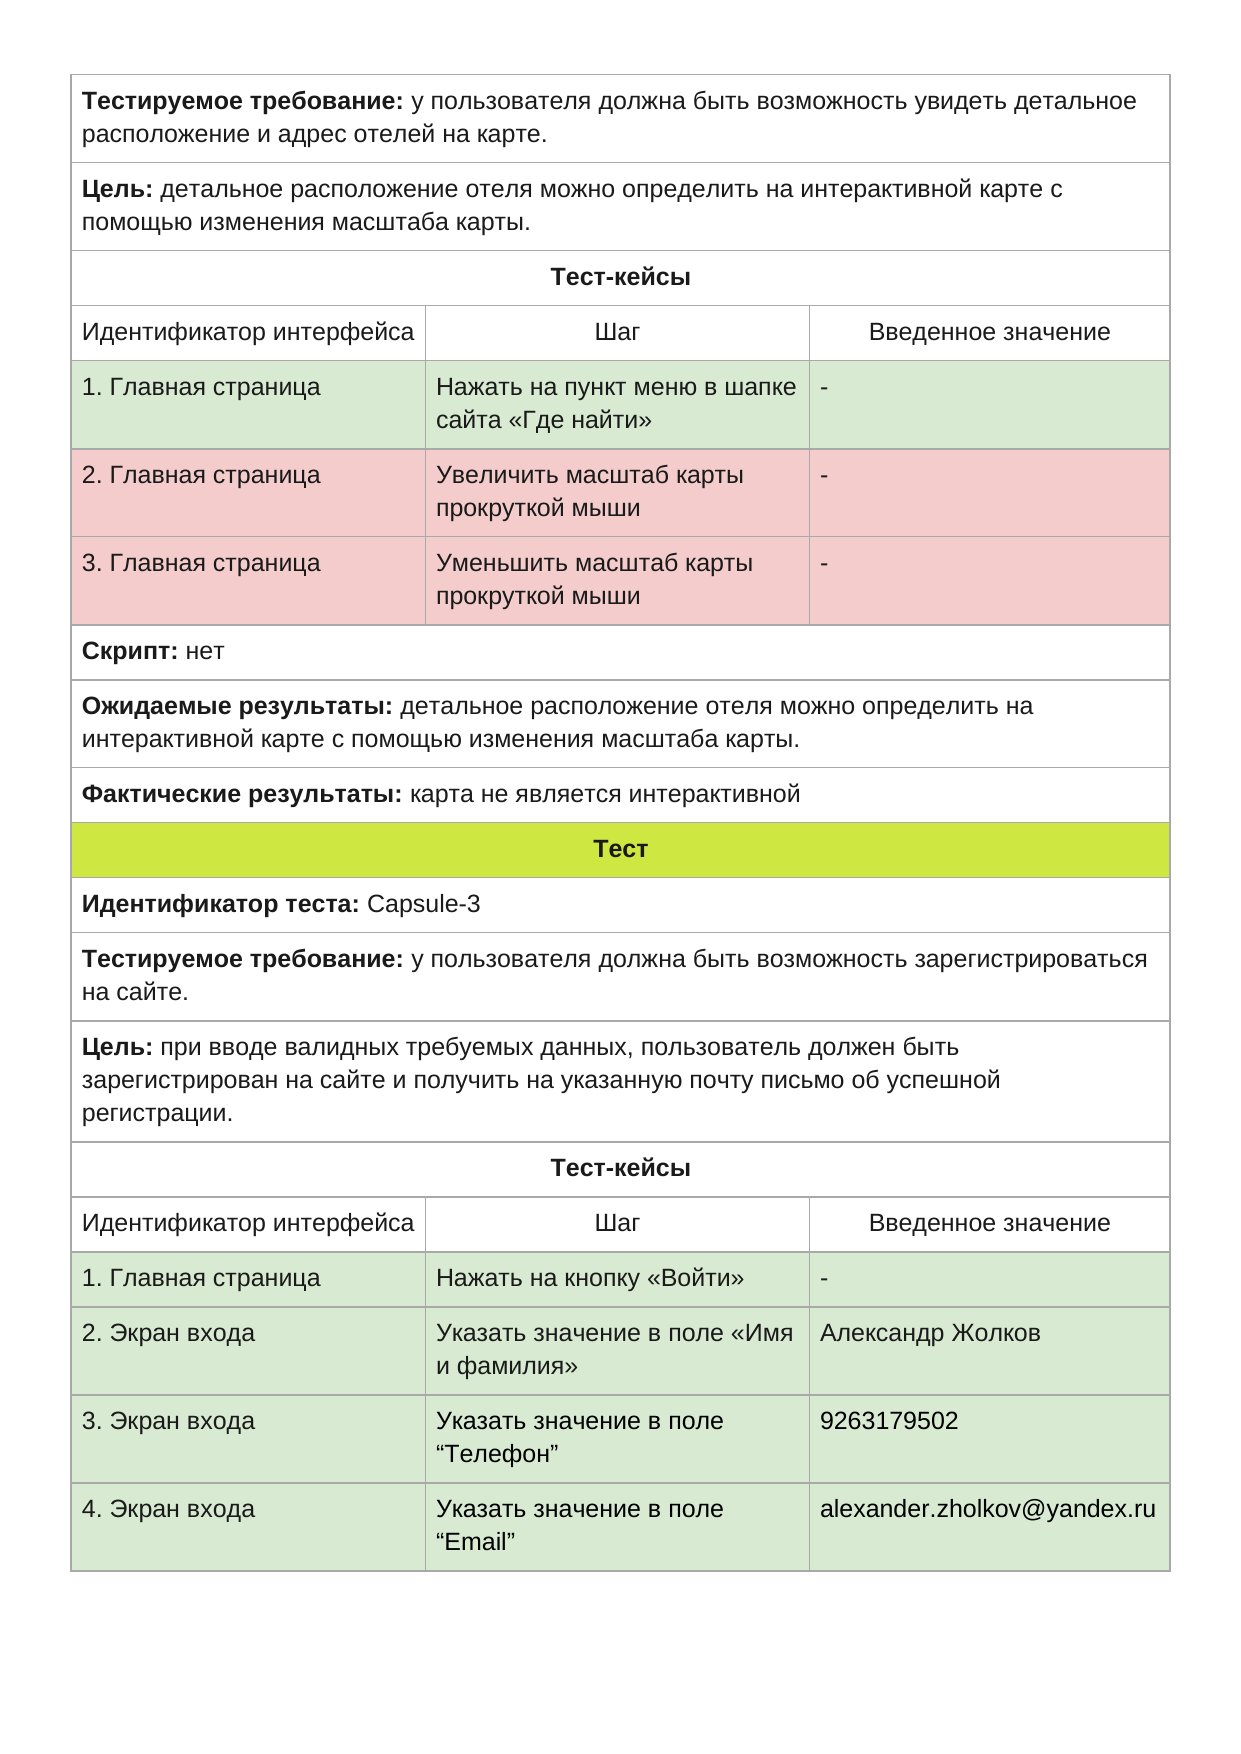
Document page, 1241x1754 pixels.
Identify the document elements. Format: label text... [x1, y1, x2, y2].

table_cell Тест-кейсы [72, 1143, 1169, 1196]
table_cell Скрипт: нет [72, 626, 1169, 679]
table_cell Тестируемое требование: у пользователя должна быть возможность увидеть детальное расположение и адрес отелей на карте. [72, 75, 1169, 162]
table_cell Указать значение в поле “Email” [426, 1484, 809, 1570]
table_cell - [810, 361, 1169, 448]
table_cell 2. Главная страница [72, 450, 425, 536]
table_cell Введенное значение [810, 1198, 1169, 1251]
table_cell - [810, 450, 1169, 536]
table_cell 4. Экран входа [72, 1484, 425, 1570]
table_cell Цель: детальное расположение отеля можно определить на интерактивной карте с помощью изменения масштаба карты. [72, 163, 1169, 250]
table_cell Цель: при вводе валидных требуемых данных, пользователь должен быть зарегистрирован на сайте и получить на указанную почту письмо об успешной регистрации. [72, 1022, 1169, 1141]
table_cell Шаг [426, 1198, 809, 1251]
table_cell Идентификатор теста: Capsule-3 [72, 878, 1169, 932]
table_cell Ожидаемые результаты: детальное расположение отеля можно определить на интерактивной карте с помощью изменения масштаба карты. [72, 681, 1169, 767]
table_cell - [810, 537, 1169, 624]
table_cell - [810, 1253, 1169, 1306]
table_cell Нажать на кнопку «Войти» [426, 1253, 809, 1306]
table_cell Тестируемое требование: у пользователя должна быть возможность зарегистрироваться на сайте. [72, 933, 1169, 1020]
table_cell Тест [72, 823, 1169, 877]
table_cell Нажать на пункт меню в шапке сайта «Где найти» [426, 361, 809, 448]
table_cell alexander.zholkov@yandex.ru [810, 1484, 1169, 1570]
table_cell Идентификатор интерфейса [72, 1198, 425, 1251]
table_cell Тест-кейсы [72, 251, 1169, 305]
table_cell Увеличить масштаб карты прокруткой мыши [426, 450, 809, 536]
table_cell Фактические результаты: карта не является интерактивной [72, 768, 1169, 822]
table_cell 3. Экран входа [72, 1396, 425, 1482]
table_cell 9263179502 [810, 1396, 1169, 1482]
table_cell 3. Главная страница [72, 537, 425, 624]
table_cell Указать значение в поле “Телефон” [426, 1396, 809, 1482]
table_cell 1. Главная страница [72, 1253, 425, 1306]
table_cell Александр Жолков [810, 1308, 1169, 1394]
table_cell Шаг [426, 306, 809, 360]
table_cell 1. Главная страница [72, 361, 425, 448]
table_cell Идентификатор интерфейса [72, 306, 425, 360]
table_cell 2. Экран входа [72, 1308, 425, 1394]
table_cell Введенное значение [810, 306, 1169, 360]
table_cell Указать значение в поле «Имя и фамилия» [426, 1308, 809, 1394]
table_cell Уменьшить масштаб карты прокруткой мыши [426, 537, 809, 624]
